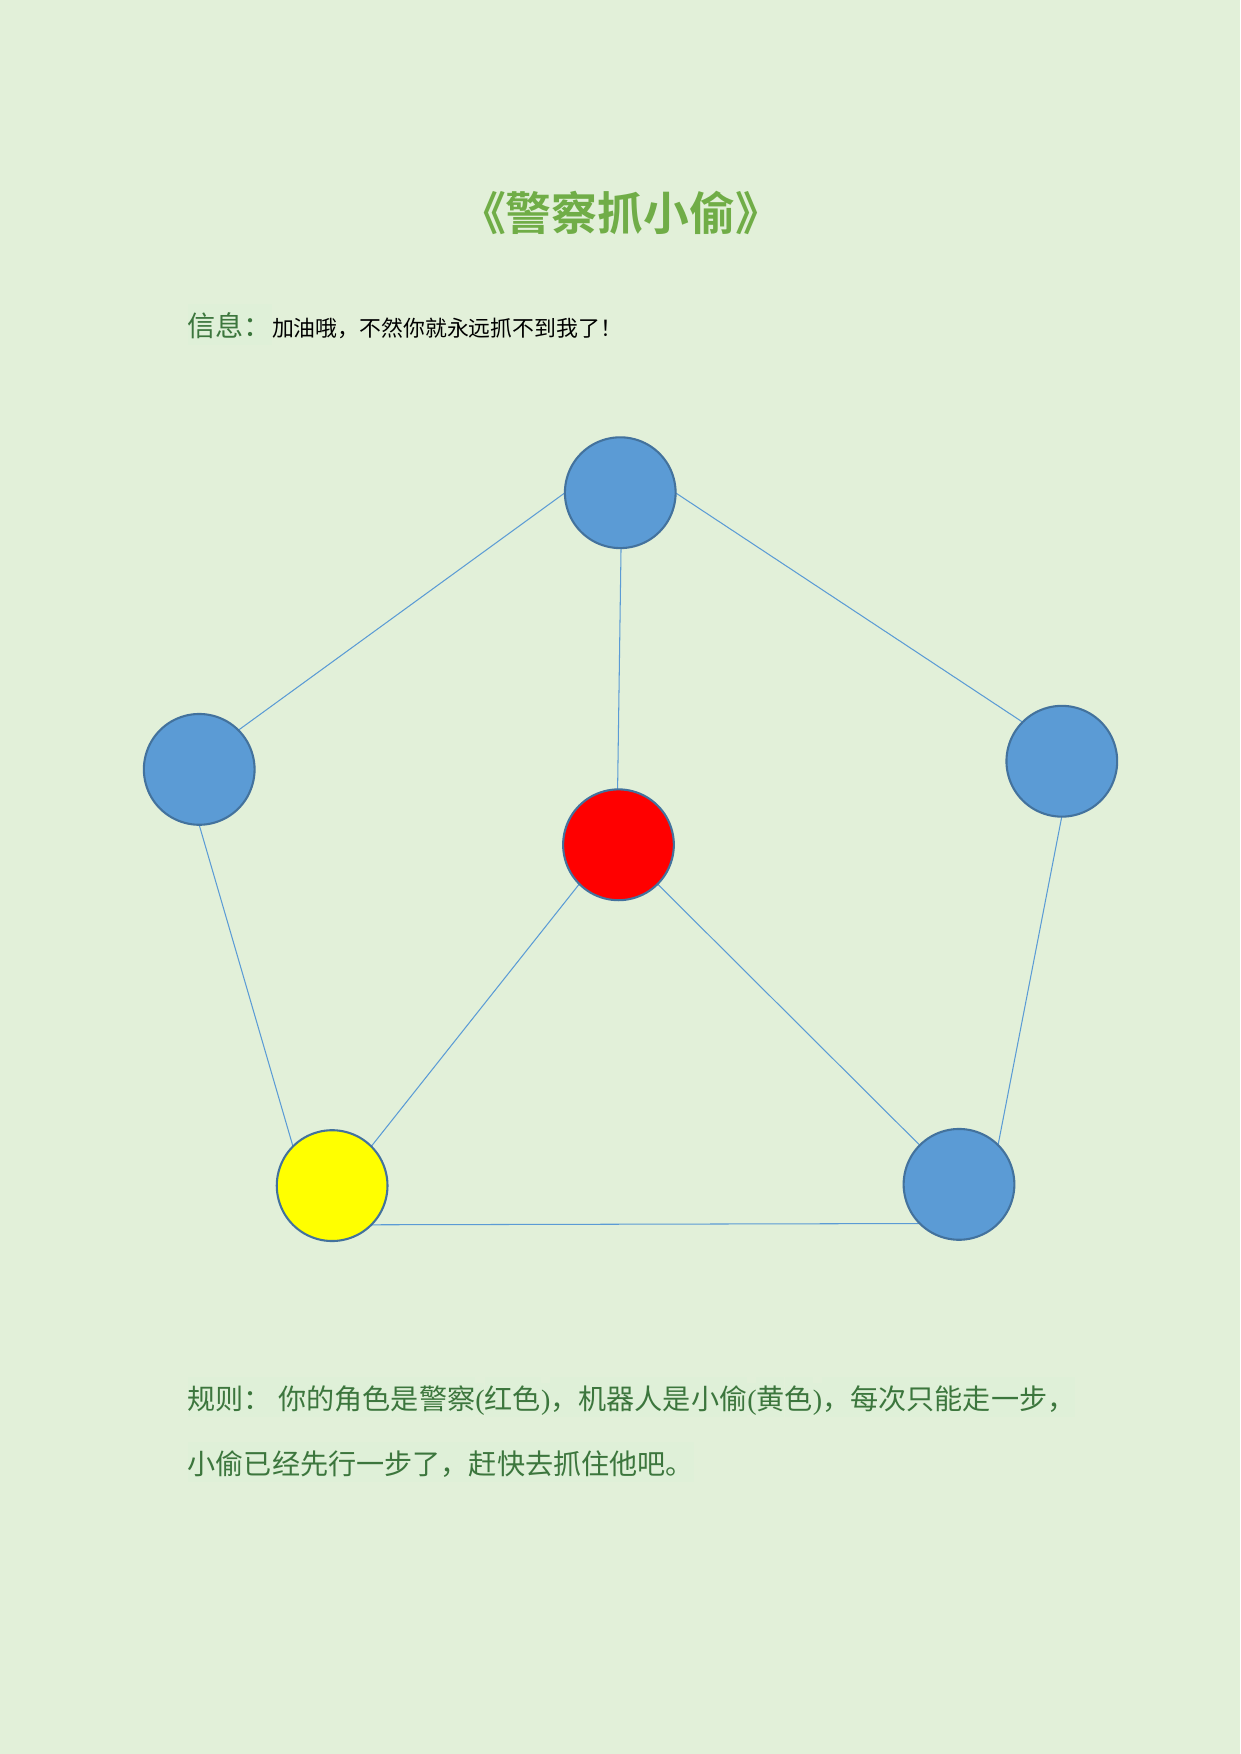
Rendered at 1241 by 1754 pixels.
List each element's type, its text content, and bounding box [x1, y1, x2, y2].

text 《警察抓小偷》 [187, 162, 1053, 259]
text 规则： 你的角色是警察(红色)，机器人是小偷(黄色)，每次只能走一步，小偷已经先行一步了，赶快去抓住他吧。 [187, 1364, 1053, 1494]
text 信息：加油哦，不然你就永远抓不到我了！ [187, 292, 1053, 357]
